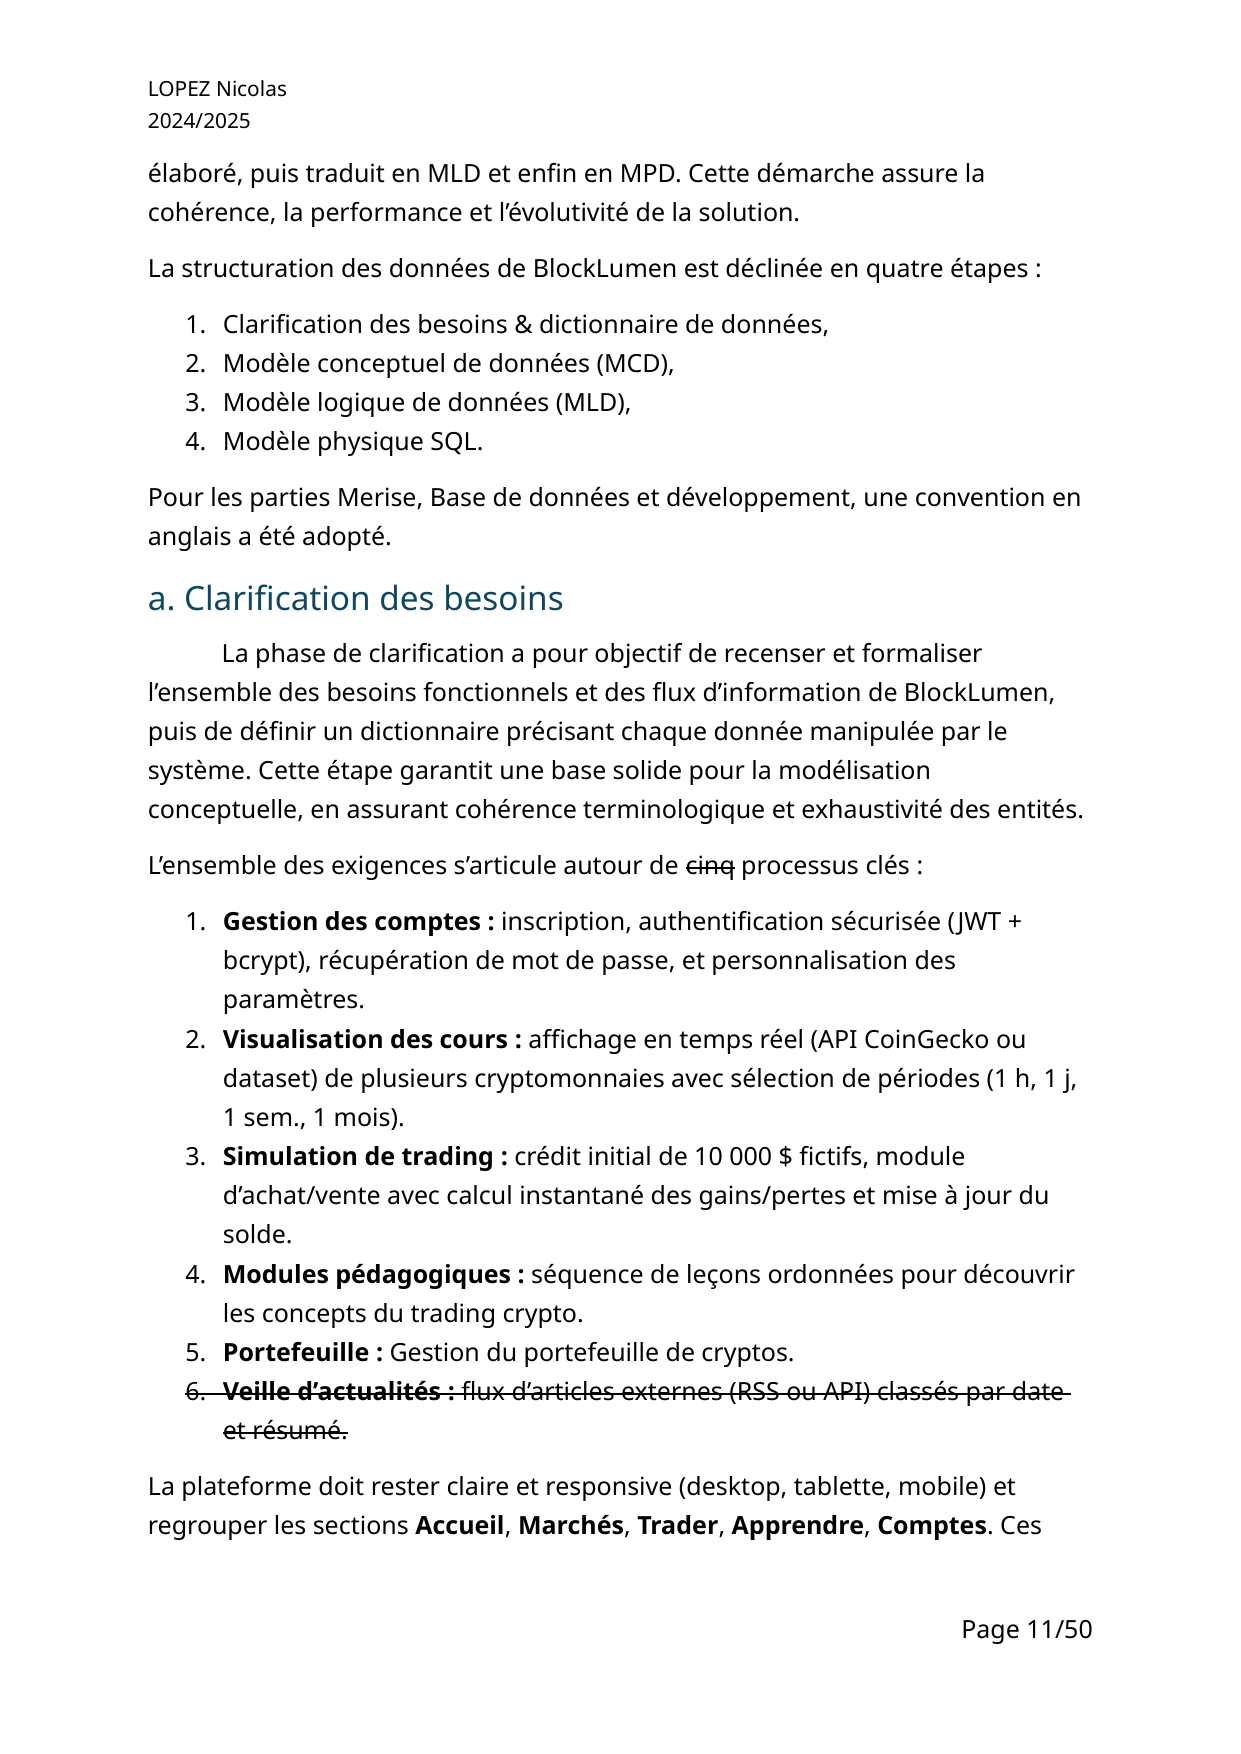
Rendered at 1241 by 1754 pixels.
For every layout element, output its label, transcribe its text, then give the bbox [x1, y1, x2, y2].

list Visualisation des cours : affichage en temps réel (API CoinGecko ou dataset) de plusieurs cryptomonnaies avec sélection de périodes (1 h, 1 j, 1 sem., 1 mois). [185, 1021, 1093, 1134]
list Portefeuille : Gestion du portefeuille de cryptos. [185, 1334, 1093, 1369]
text Pour les parties Merise, Base de données et développement, une convention en anglais a été adopté. [148, 480, 1093, 553]
list Modèle conceptuel de données (MCD), [185, 346, 1093, 380]
list Modèle logique de données (MLD), [185, 385, 1093, 419]
list Simulation de trading : crédit initial de 10 000 $ fictifs, module d’achat/vente avec calcul instantané des gains/pertes et mise à jour du solde. [185, 1139, 1093, 1251]
text La phase de clarification a pour objectif de recenser et formaliser l’ensemble des besoins fonctionnels et des flux d’information de BlockLumen, puis de définir un dictionnaire précisant chaque donnée manipulée par le système. Cette étape garantit une base solide pour la modélisation conceptuelle, en assurant cohérence terminologique et exhaustivité des entités. [148, 635, 1093, 826]
list Modèle physique SQL. [185, 424, 1093, 458]
list Clarification des besoins & dictionnaire de données, [185, 307, 1093, 341]
subtitle a. Clarification des besoins [148, 575, 1093, 620]
text La structuration des données de BlockLumen est déclinée en quatre étapes : [148, 251, 1093, 285]
text L’ensemble des exigences s’articule autour de cinq processus clés : [148, 848, 1093, 882]
list Modules pédagogiques : séquence de leçons ordonnées pour découvrir les concepts du trading crypto. [185, 1256, 1093, 1329]
list Gestion des comptes : inscription, authentification sécurisée (JWT + bcrypt), récupération de mot de passe, et personnalisation des paramètres. [185, 904, 1093, 1016]
list Veille d’actualités : flux d’articles externes (RSS ou API) classés par date et résumé. [185, 1374, 1093, 1447]
